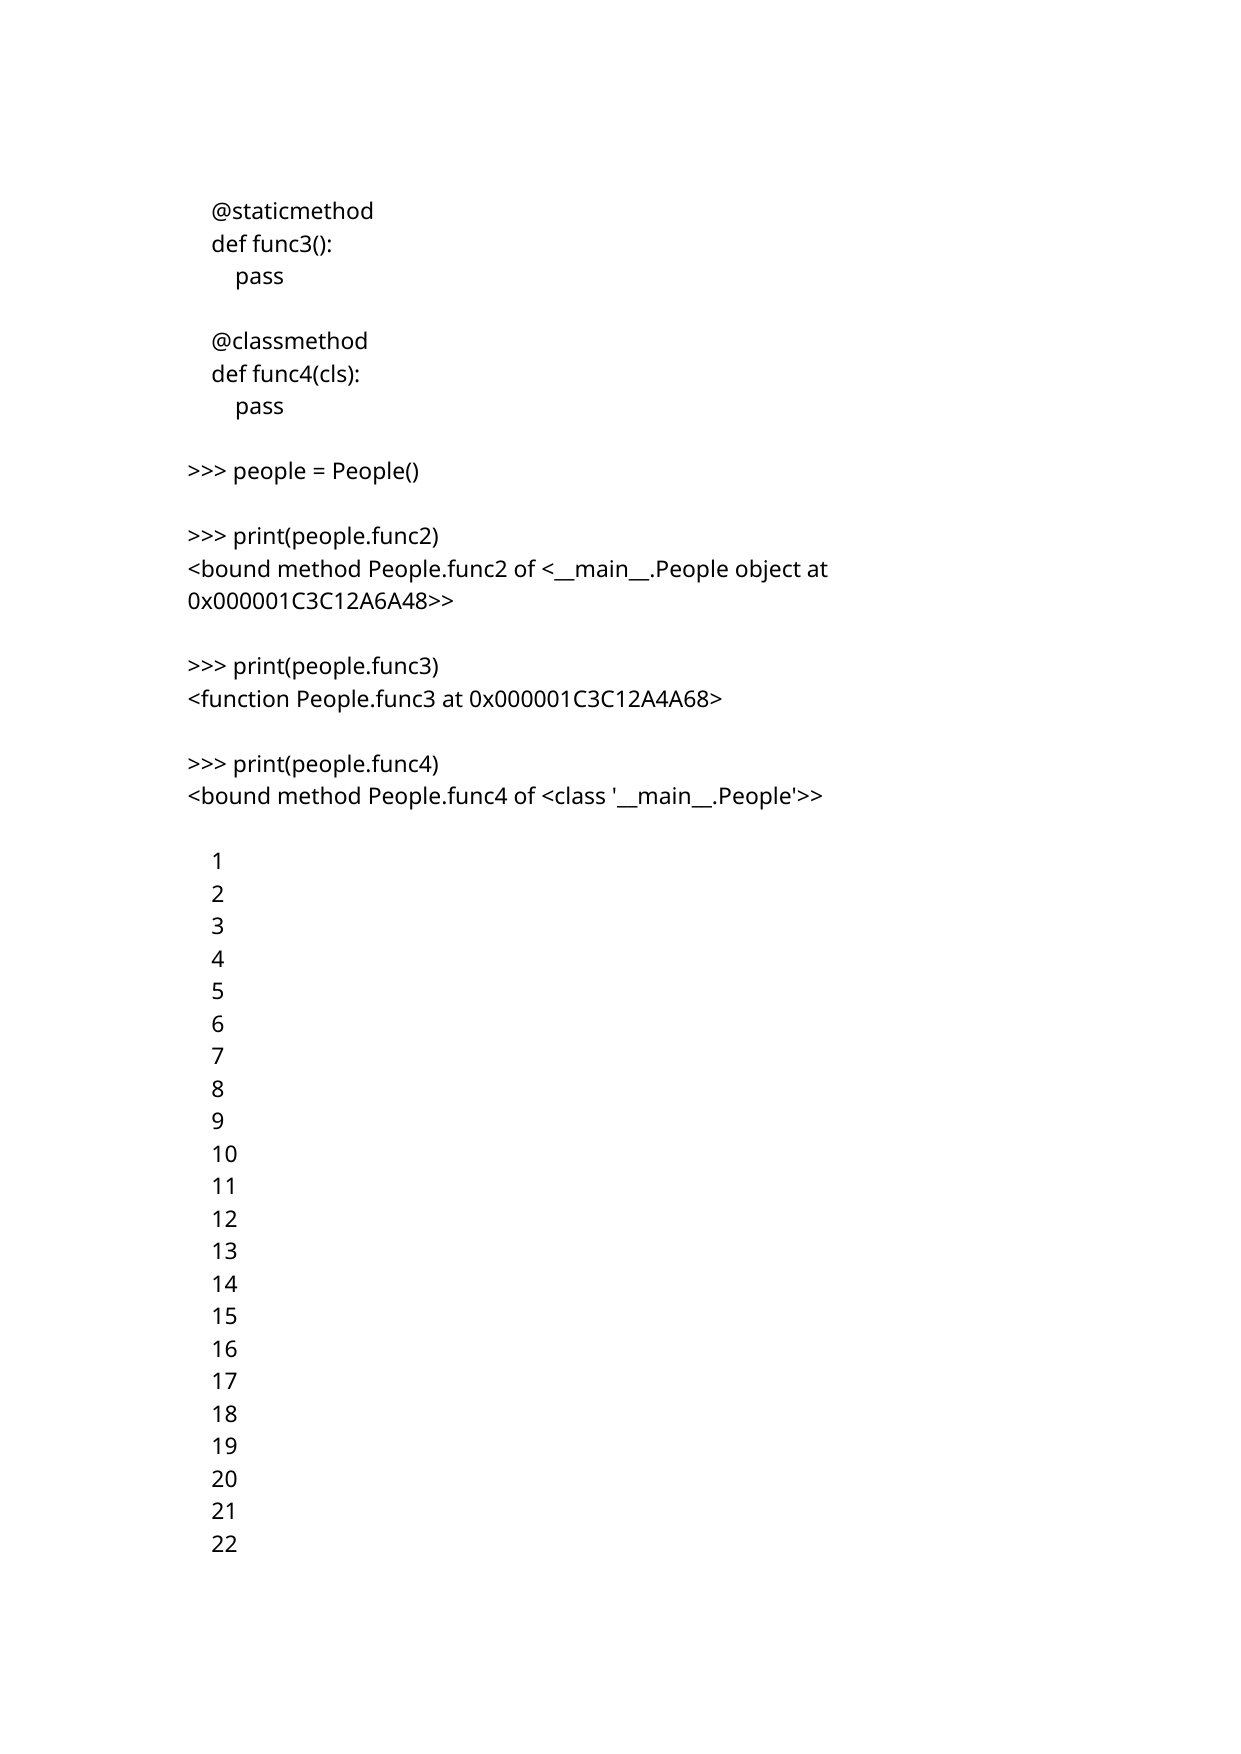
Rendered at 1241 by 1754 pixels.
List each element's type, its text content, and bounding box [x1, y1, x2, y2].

text 20 [187, 1462, 1053, 1494]
text <bound method People.func2 of <__main__.People object at 0x000001C3C12A6A48>> [187, 552, 1053, 617]
text @staticmethod [187, 194, 1053, 227]
text 12 [187, 1202, 1053, 1234]
text >>> print(people.func4) [187, 747, 1053, 779]
text <bound method People.func4 of <class '__main__.People'>> [187, 779, 1053, 812]
text 6 [187, 1007, 1053, 1039]
text <function People.func3 at 0x000001C3C12A4A68> [187, 682, 1053, 714]
text 11 [187, 1169, 1053, 1202]
text 3 [187, 909, 1053, 942]
text >>> print(people.func2) [187, 519, 1053, 552]
text 9 [187, 1104, 1053, 1137]
text def func4(cls): [187, 357, 1053, 389]
text 17 [187, 1364, 1053, 1397]
text 16 [187, 1332, 1053, 1364]
text 5 [187, 974, 1053, 1007]
text @classmethod [187, 324, 1053, 357]
text 22 [187, 1527, 1053, 1559]
text 4 [187, 942, 1053, 974]
text 1 [187, 844, 1053, 877]
text 15 [187, 1299, 1053, 1332]
text 14 [187, 1267, 1053, 1299]
text 10 [187, 1137, 1053, 1169]
text 7 [187, 1039, 1053, 1072]
text 2 [187, 877, 1053, 909]
text def func3(): [187, 227, 1053, 259]
text >>> print(people.func3) [187, 649, 1053, 682]
text 18 [187, 1397, 1053, 1429]
text pass [187, 389, 1053, 422]
text 8 [187, 1072, 1053, 1104]
text >>> people = People() [187, 454, 1053, 487]
text 19 [187, 1429, 1053, 1462]
text 21 [187, 1494, 1053, 1527]
text 13 [187, 1234, 1053, 1267]
text pass [187, 259, 1053, 292]
